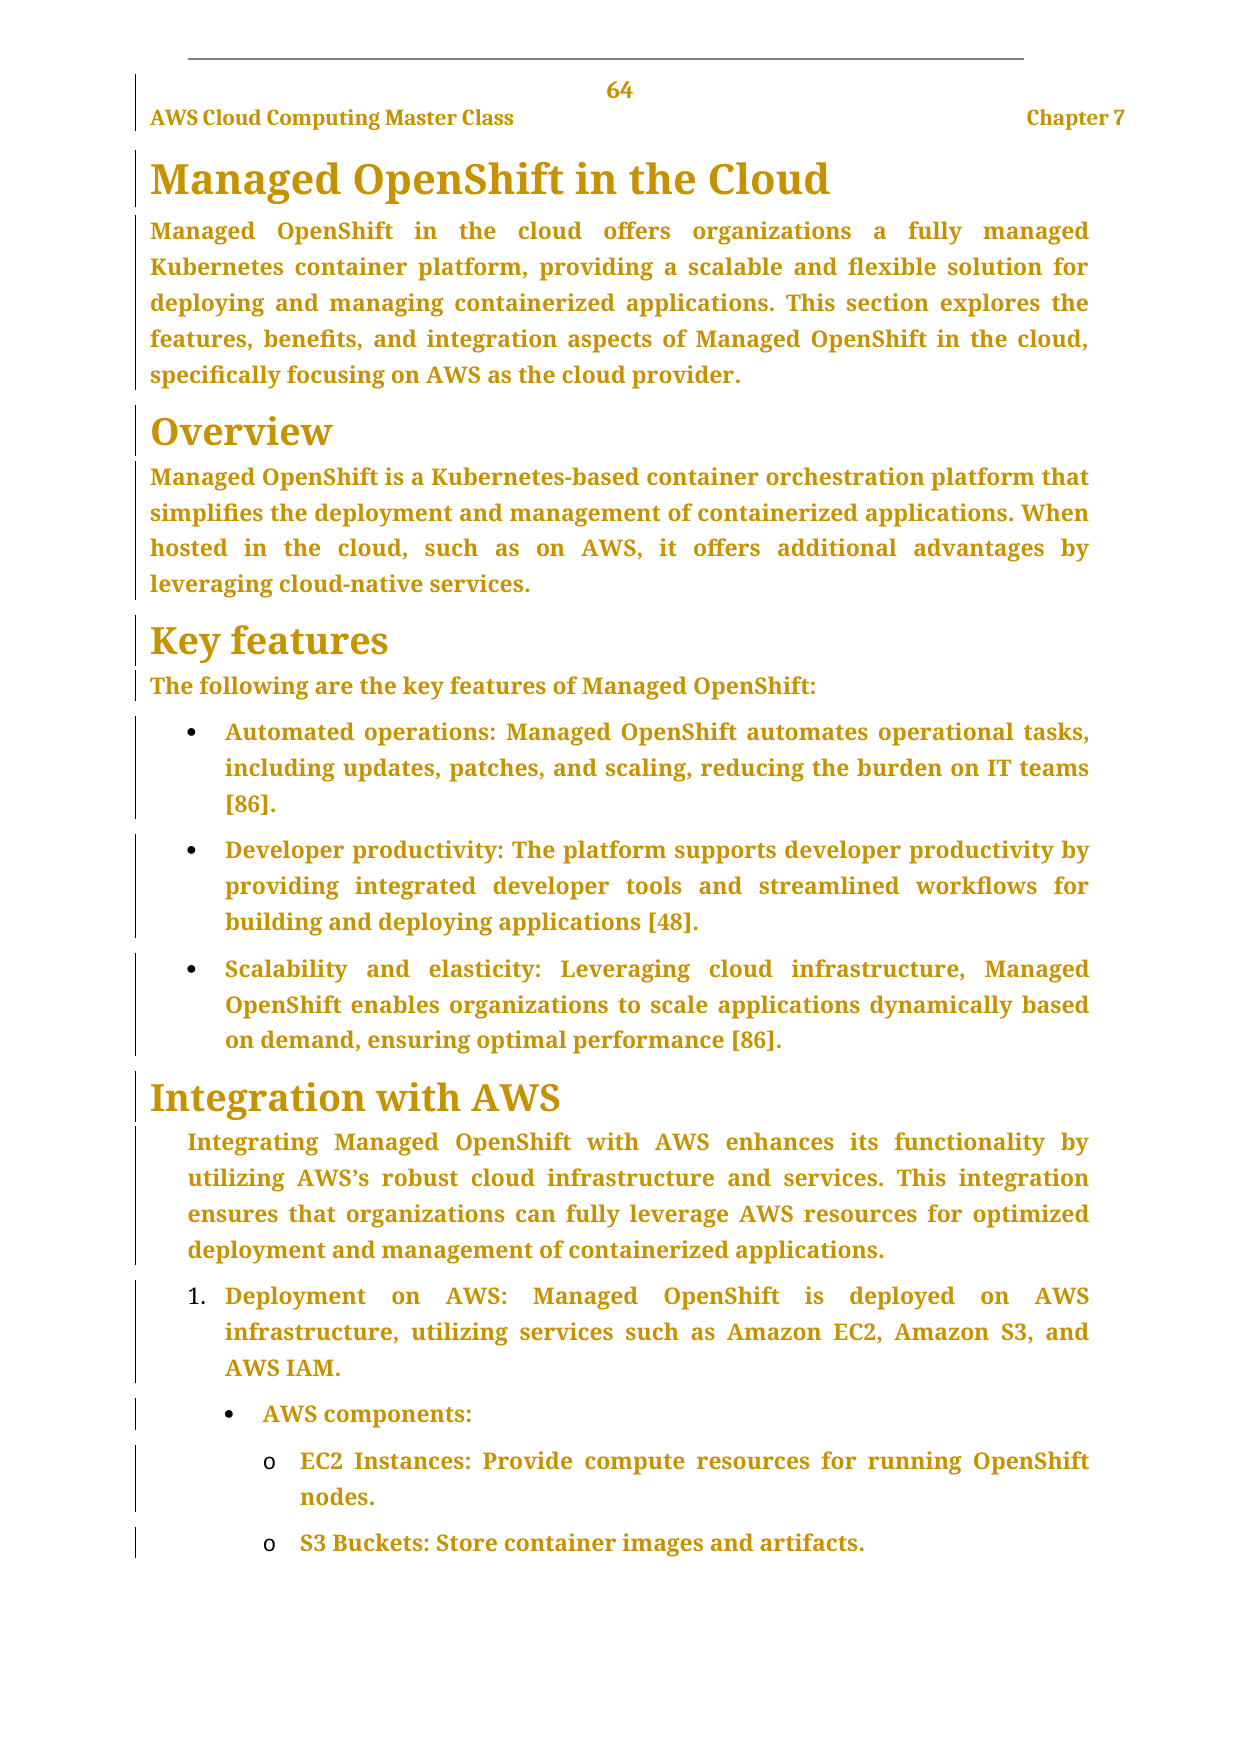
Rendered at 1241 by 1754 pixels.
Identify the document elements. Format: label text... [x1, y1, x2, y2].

subtitle Managed OpenShift in the Cloud [150, 150, 1090, 207]
list Developer productivity: The platform supports developer productivity by providing integrated developer tools and streamlined workflows for building and deploying applications. [187, 834, 1090, 937]
text Managed OpenShift is a Kubernetes-based container orchestration platform that simplifies the deployment and management of containerized applications. When hosted in the cloud, such as on AWS, it offers additional advantages by leveraging cloud-native services. [150, 461, 1090, 599]
list Scalability and elasticity: Leveraging cloud infrastructure, Managed OpenShift enables organizations to scale applications dynamically based on demand, ensuring optimal performance. [187, 953, 1090, 1056]
text Integrating Managed OpenShift with AWS enhances its functionality by utilizing AWS’s robust cloud infrastructure and services. This integration ensures that organizations can fully leverage AWS resources for optimized deployment and management of containerized applications. [187, 1126, 1090, 1265]
list EC2 Instances: Provide compute resources for running OpenShift nodes. [262, 1445, 1090, 1512]
text Integration with AWS [150, 1071, 1090, 1122]
text Overview [150, 405, 1090, 456]
list Deployment on AWS: Managed OpenShift is deployed on AWS infrastructure, utilizing services such as Amazon EC2, Amazon S3, and AWS IAM. [187, 1280, 1090, 1383]
text Key features [150, 615, 1090, 666]
text Managed OpenShift in the cloud offers organizations a fully managed Kubernetes container platform, providing a scalable and flexible solution for deploying and managing containerized applications. This section explores the features, benefits, and integration aspects of Managed OpenShift in the cloud, specifically focusing on AWS as the cloud provider. [150, 215, 1090, 390]
text The following are the key features of Managed OpenShift: [150, 670, 1090, 701]
list AWS components: [225, 1398, 1090, 1429]
list S3 Buckets: Store container images and artifacts. [262, 1527, 1090, 1558]
list Automated operations: Managed OpenShift automates operational tasks, including updates, patches, and scaling, reducing the burden on IT teams. [187, 716, 1090, 819]
